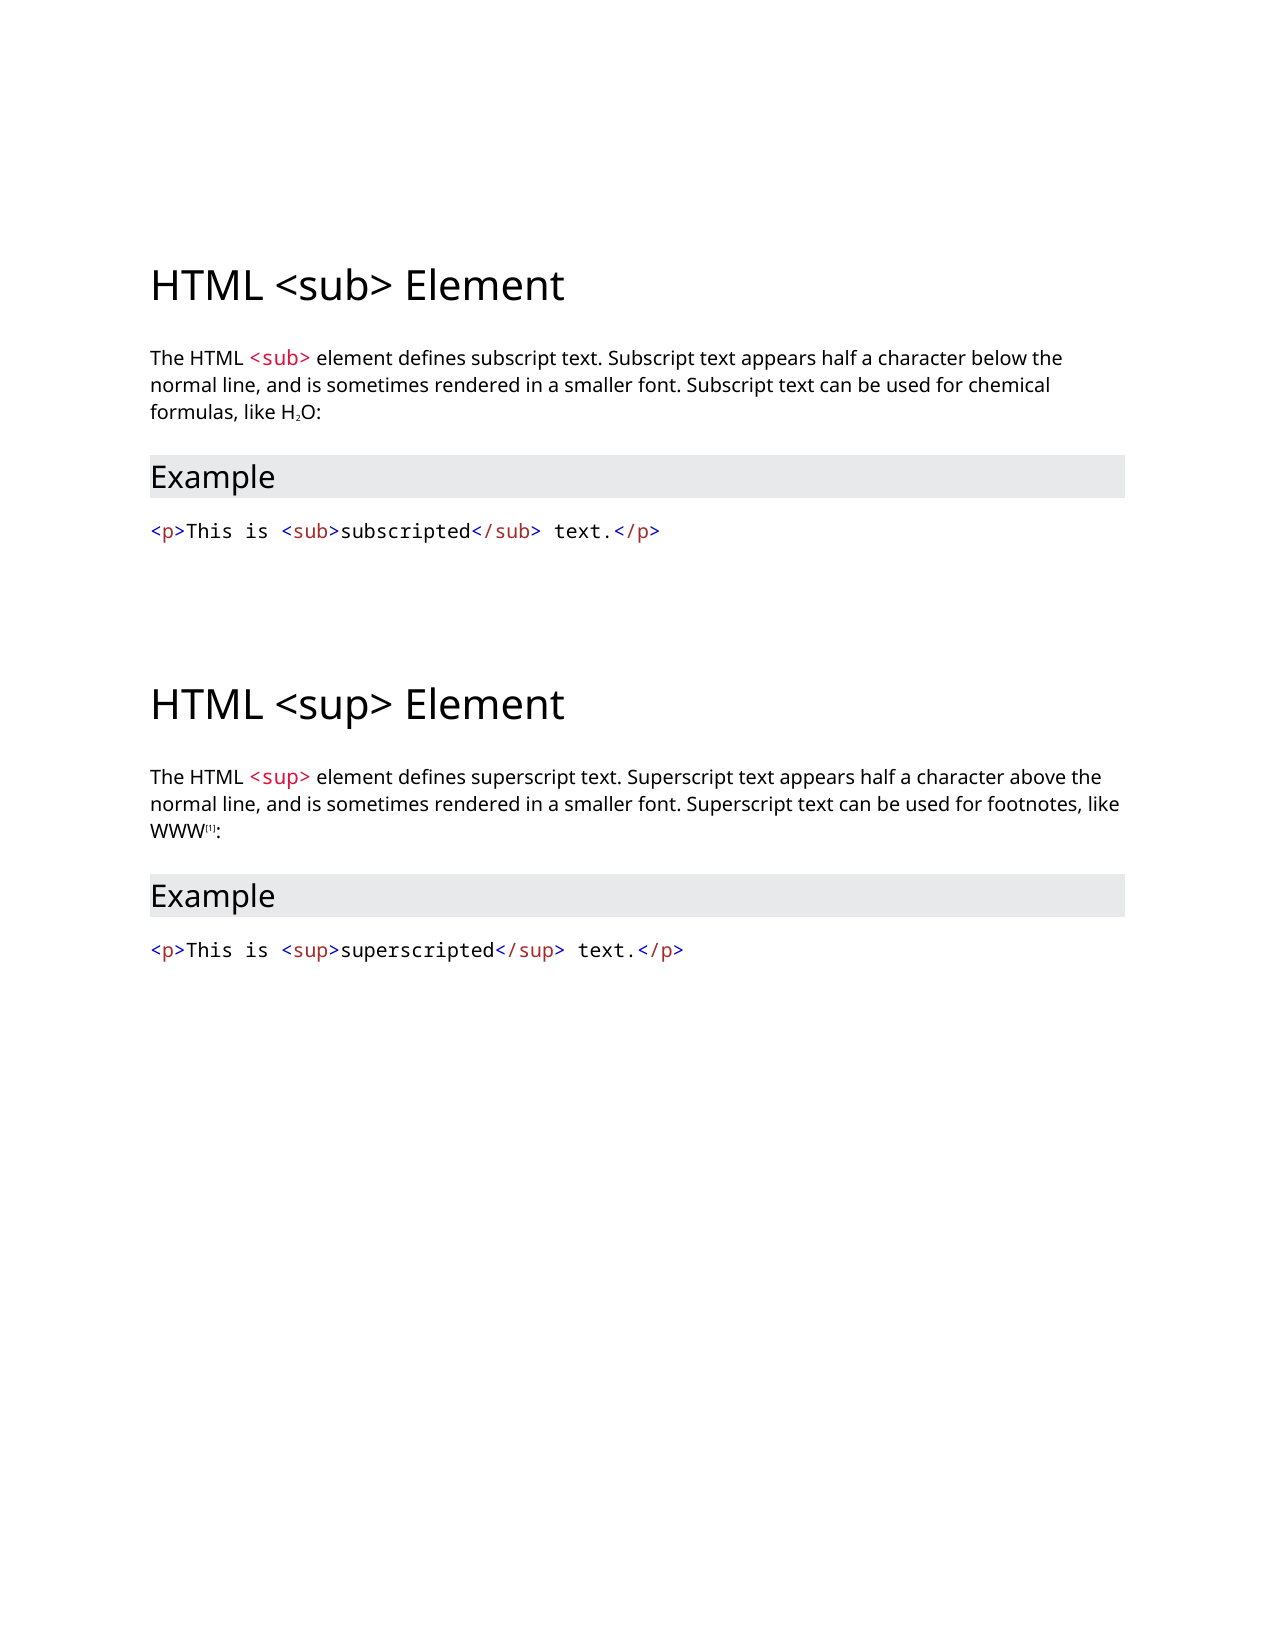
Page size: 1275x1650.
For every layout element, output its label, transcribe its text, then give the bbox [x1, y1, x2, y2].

text The HTML <sub> element defines subscript text. Subscript text appears half a character below the normal line, and is sometimes rendered in a smaller font. Subscript text can be used for chemical formulas, like H2O: [150, 343, 1125, 425]
subtitle Example [150, 874, 1125, 917]
text <p>This is <sup>superscripted</sup> text.</p> [150, 936, 1125, 963]
text <p>This is <sub>subscripted</sub> text.</p> [150, 517, 1125, 544]
subtitle Example [150, 455, 1125, 498]
text The HTML <sup> element defines superscript text. Superscript text appears half a character above the normal line, and is sometimes rendered in a smaller font. Superscript text can be used for footnotes, like WWW[1]: [150, 762, 1125, 844]
subtitle HTML <sub> Element [150, 256, 1125, 313]
subtitle HTML <sup> Element [150, 675, 1125, 732]
